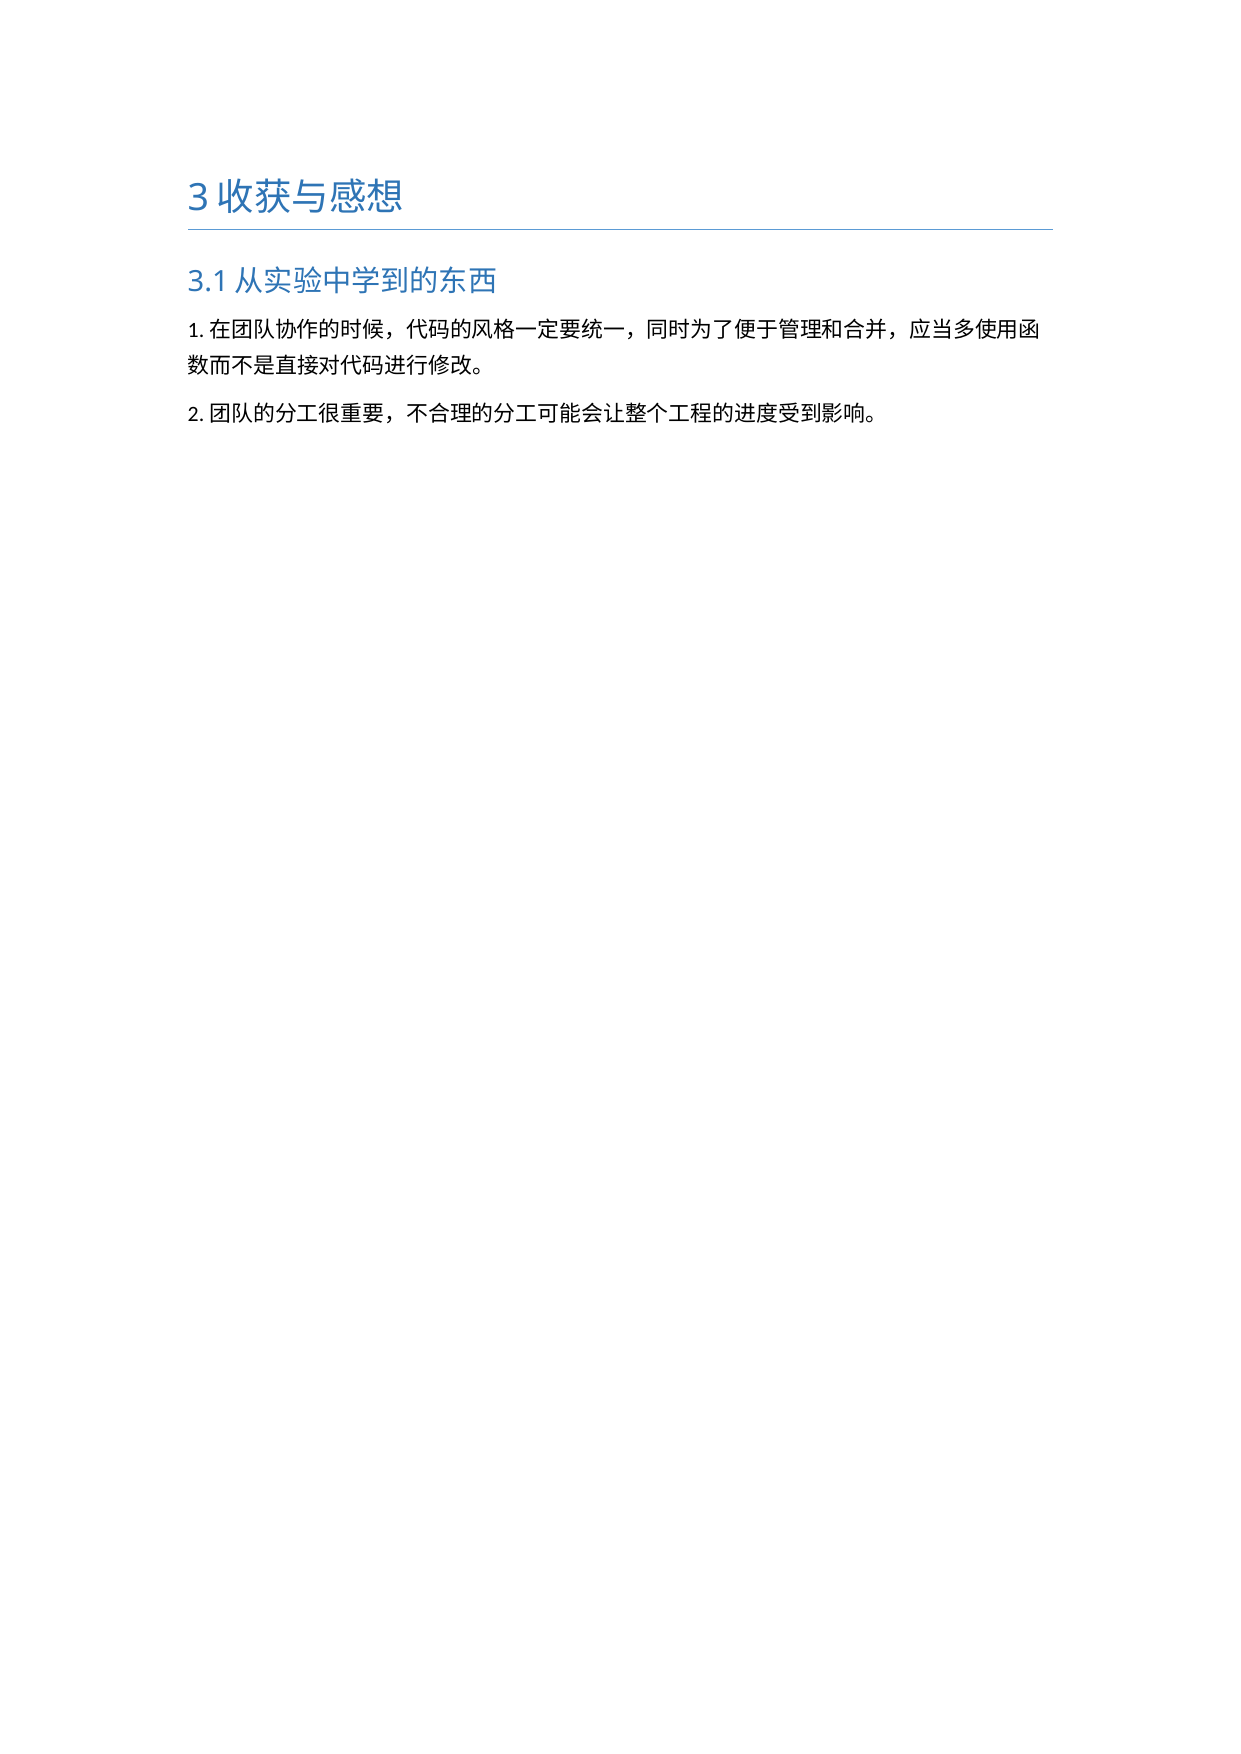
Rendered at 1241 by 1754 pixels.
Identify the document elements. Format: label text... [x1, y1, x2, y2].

text 1. 在团队协作的时候，代码的风格一定要统一，同时为了便于管理和合并，应当多使用函数而不是直接对代码进行修改。 [187, 312, 1053, 380]
subtitle 3.1从实验中学到的东西 [187, 247, 1053, 312]
text 2. 团队的分工很重要，不合理的分工可能会让整个工程的进度受到影响。 [187, 396, 1053, 428]
subtitle 3收获与感想 [187, 162, 1053, 230]
